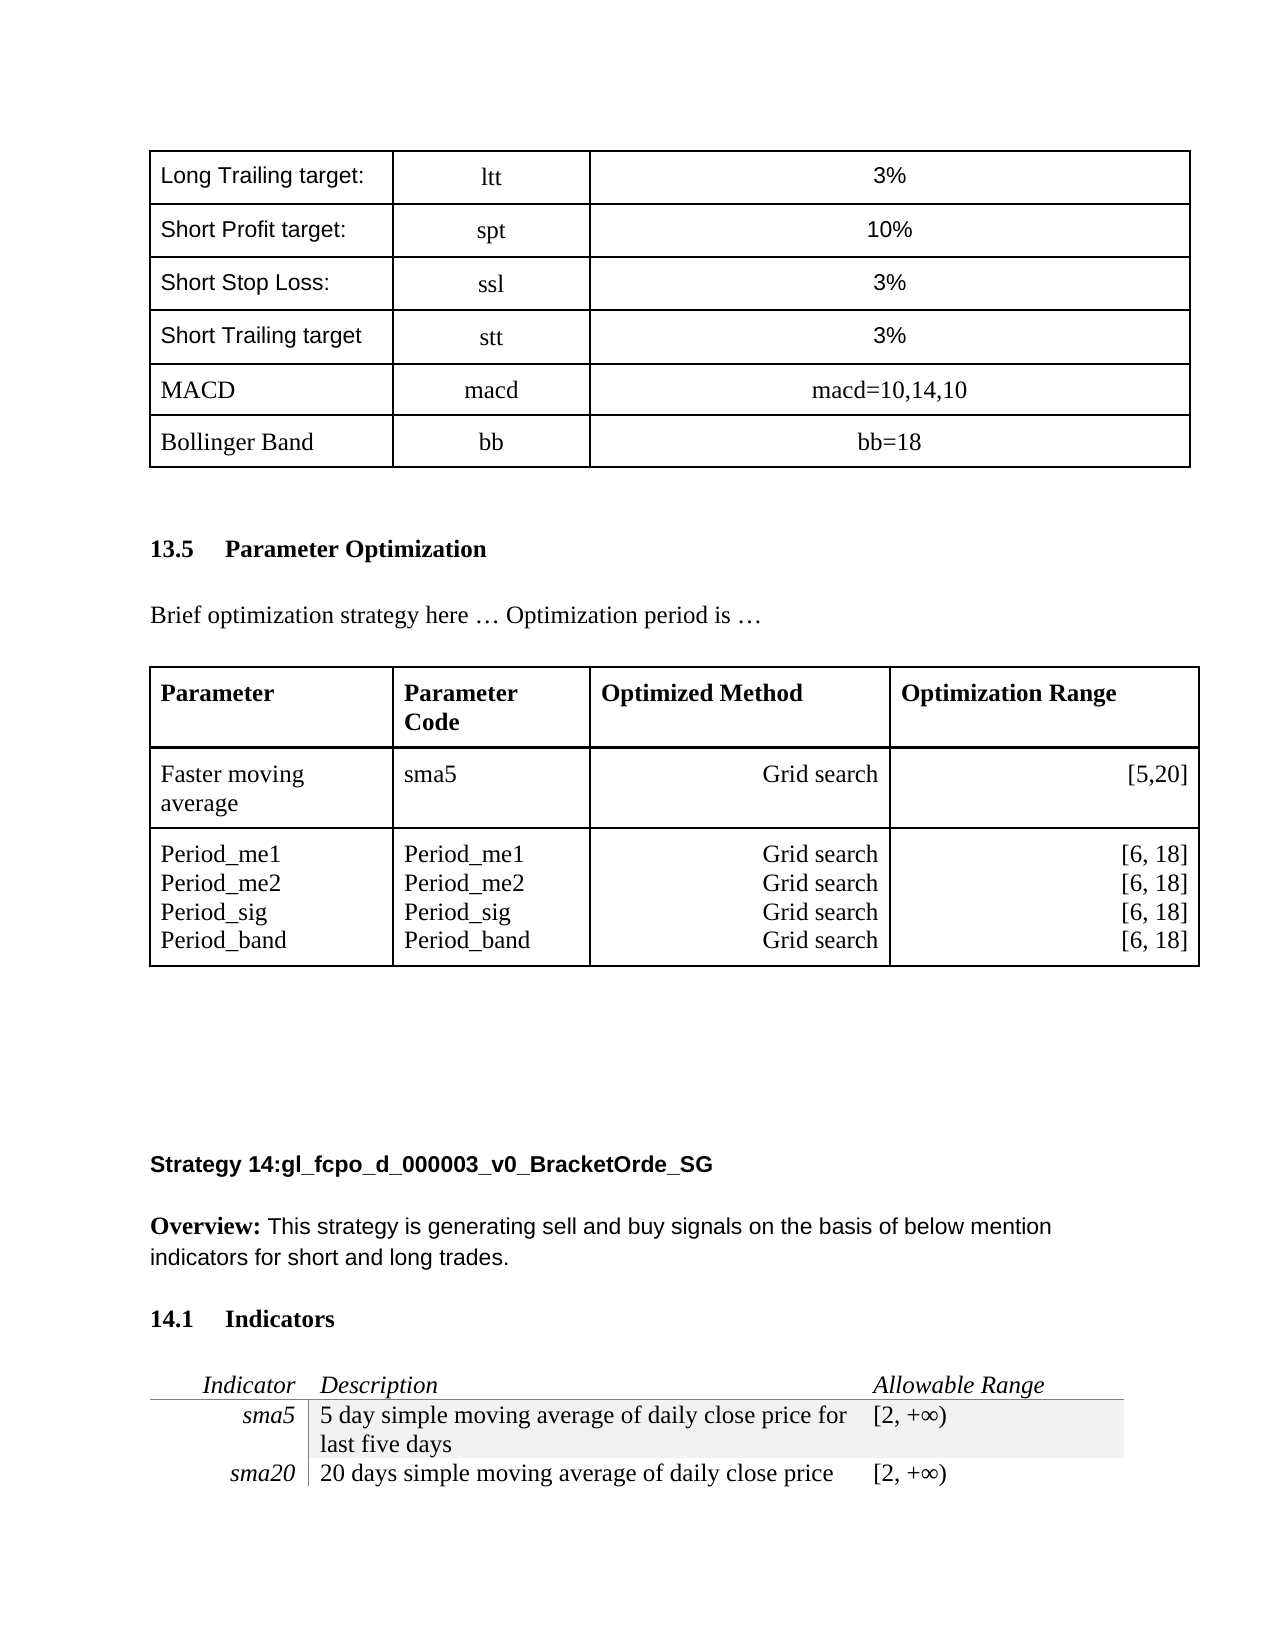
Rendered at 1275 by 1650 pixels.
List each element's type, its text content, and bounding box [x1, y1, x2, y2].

table_cell 3% [591, 311, 1189, 362]
table_cell [5,20] [891, 749, 1198, 827]
table_cell [2, +∞) [862, 1458, 1124, 1486]
text Strategy 14:gl_fcpo_d_000003_v0_BracketOrde_SG [150, 1151, 1125, 1177]
text Overview: This strategy is generating sell and buy signals on the basis of below mention indicators for short and long trades. [150, 1211, 1125, 1270]
table_cell 3% [591, 152, 1189, 203]
table_cell [2, +∞) [862, 1400, 1124, 1458]
table_header Allowable Range [862, 1370, 1124, 1399]
table_cell bb=18 [591, 416, 1189, 466]
text Brief optimization strategy here … Optimization period is … [150, 600, 1125, 629]
table_header Parameter [151, 668, 392, 746]
table_cell 20 days simple moving average of daily close price for last 20 days [309, 1458, 862, 1486]
text 13.5 Parameter Optimization [150, 534, 1125, 563]
table_cell macd [394, 365, 589, 414]
table_cell Grid search Grid search Grid search Grid search [591, 829, 889, 965]
table_cell Faster moving average [151, 749, 392, 827]
table_cell Short Profit target: [151, 205, 392, 256]
table_cell Long Trailing target: [151, 152, 392, 203]
text 14.1 Indicators [150, 1304, 1125, 1333]
table_cell macd=10,14,10 [591, 365, 1189, 414]
table_cell bb [394, 416, 589, 466]
table_cell Period_me1 Period_me2 Period_sig Period_band [394, 829, 589, 965]
table_header Parameter Code [394, 668, 589, 746]
table_cell Grid search [591, 749, 889, 827]
table_header Description [309, 1370, 862, 1399]
table_cell Short Trailing target [151, 311, 392, 362]
table_cell 3% [591, 258, 1189, 309]
table_header Optimization Range [891, 668, 1198, 746]
table_cell spt [394, 205, 589, 256]
table_cell ltt [394, 152, 589, 203]
table_cell [6, 18] [6, 18] [6, 18] [6, 18] [891, 829, 1198, 965]
table_cell MACD [151, 365, 392, 414]
table_header Optimized Method [591, 668, 889, 746]
table_cell sma5 [150, 1400, 308, 1458]
table_cell sma20 [150, 1458, 308, 1486]
table_cell sma5 [394, 749, 589, 827]
table_cell Bollinger Band [151, 416, 392, 466]
table_cell 5 day simple moving average of daily close price for last five days [309, 1400, 862, 1458]
table_cell stt [394, 311, 589, 362]
table_cell Period_me1 Period_me2 Period_sig Period_band [151, 829, 392, 965]
table_cell Short Stop Loss: [151, 258, 392, 309]
table_cell 10% [591, 205, 1189, 256]
table_header Indicator [150, 1370, 309, 1399]
table_cell ssl [394, 258, 589, 309]
